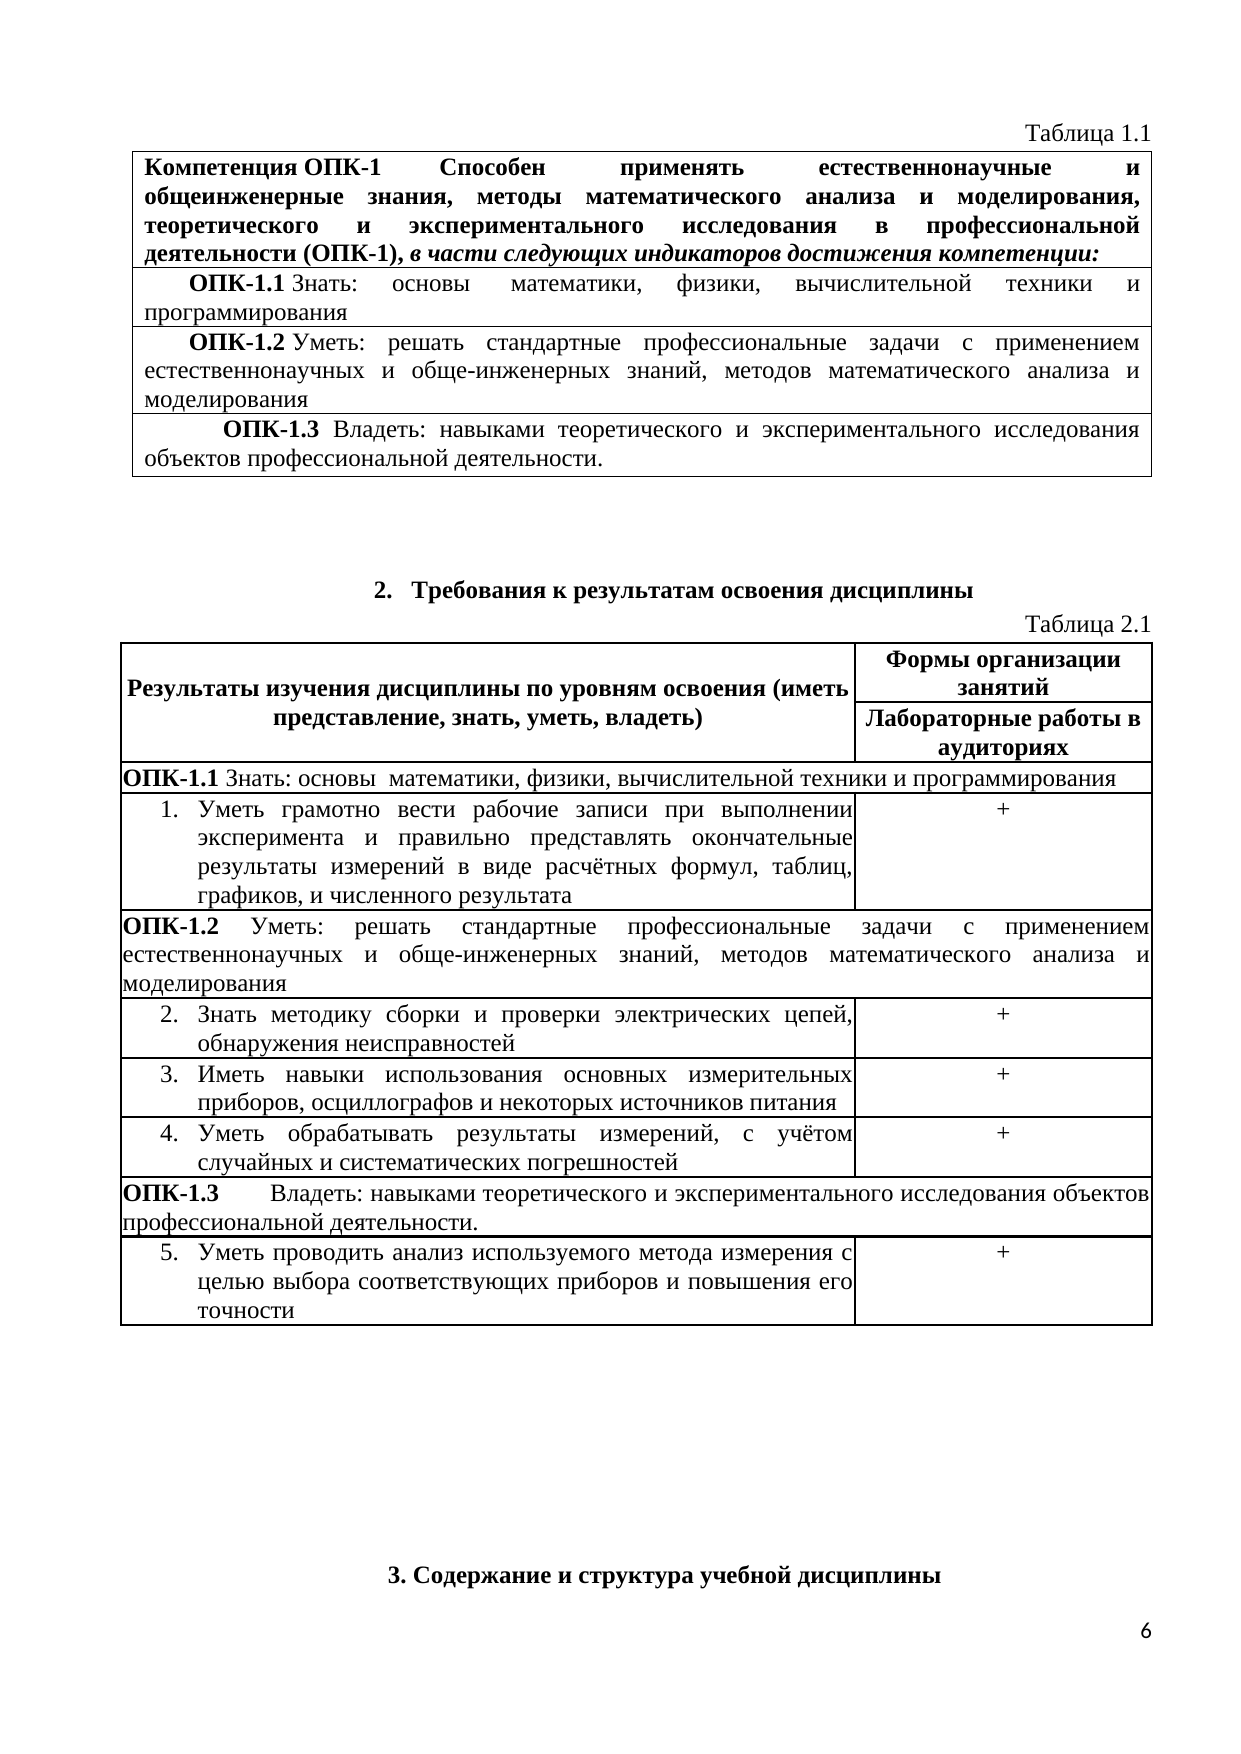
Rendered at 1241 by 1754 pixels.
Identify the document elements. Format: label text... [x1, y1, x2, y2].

table_cell ОПК-1.2 Уметь: решать стандартные профессиональные задачи с применением естественнонаучных и обще-инженерных знаний, методов математического анализа и моделирования [122, 911, 1151, 997]
table_cell + [856, 1238, 1151, 1324]
table_cell + [856, 1059, 1151, 1116]
table_cell Уметь грамотно вести рабочие записи при выполнении эксперимента и правильно представлять окончательные результаты измерений в виде расчётных формул, таблиц, графиков, и численного результата [122, 794, 854, 909]
text 3. Содержание и структура учебной дисциплины [177, 1560, 1152, 1589]
text Таблица 2.1 [177, 609, 1152, 637]
table_header Результаты изучения дисциплины по уровням освоения (иметь представление, знать, уметь, владеть) [122, 644, 854, 761]
table_cell + [856, 794, 1151, 909]
table_cell ОПК-1.3 Владеть: навыками теоретического и экспериментального исследования объектов профессиональной деятельности. [133, 414, 1151, 476]
table_cell + [856, 999, 1151, 1057]
table_cell ОПК-1.3 Владеть: навыками теоретического и экспериментального исследования объектов профессиональной деятельности. [122, 1178, 1151, 1235]
table_cell Уметь проводить анализ используемого метода измерения с целью выбора соответствующих приборов и повышения его точности [122, 1238, 854, 1324]
text Таблица 1.1 [177, 118, 1152, 147]
list Требования к результатам освоения дисциплины [196, 576, 1152, 604]
table_cell ОПК-1.2 Уметь: решать стандартные профессиональные задачи с применением естественнонаучных и обще-инженерных знаний, методов математического анализа и моделирования [133, 327, 1151, 413]
table_cell ОПК-1.1 Знать: основы математики, физики, вычислительной техники и программирования [133, 268, 1151, 326]
table_header Формы организации занятий [856, 644, 1151, 701]
table_cell Лабораторные работы в аудиториях [856, 703, 1151, 761]
table_cell + [856, 1118, 1151, 1176]
table_header Компетенция ОПК-1 Способен применять естественнонаучные и общеинженерные знания, методы математического анализа и моделирования, теоретического и экспериментального исследования в профессиональной деятельности (ОПК-1), в части следующих индикаторов достижения компетенции: [133, 152, 1151, 267]
table_cell Уметь обрабатывать результаты измерений, с учётом случайных и систематических погрешностей [122, 1118, 854, 1176]
table_cell Иметь навыки использования основных измерительных приборов, осциллографов и некоторых источников питания [122, 1059, 854, 1116]
table_cell ОПК-1.1 Знать: основы математики, физики, вычислительной техники и программирования [122, 763, 1151, 792]
table_cell Знать методику сборки и проверки электрических цепей, обнаружения неисправностей [122, 999, 854, 1057]
